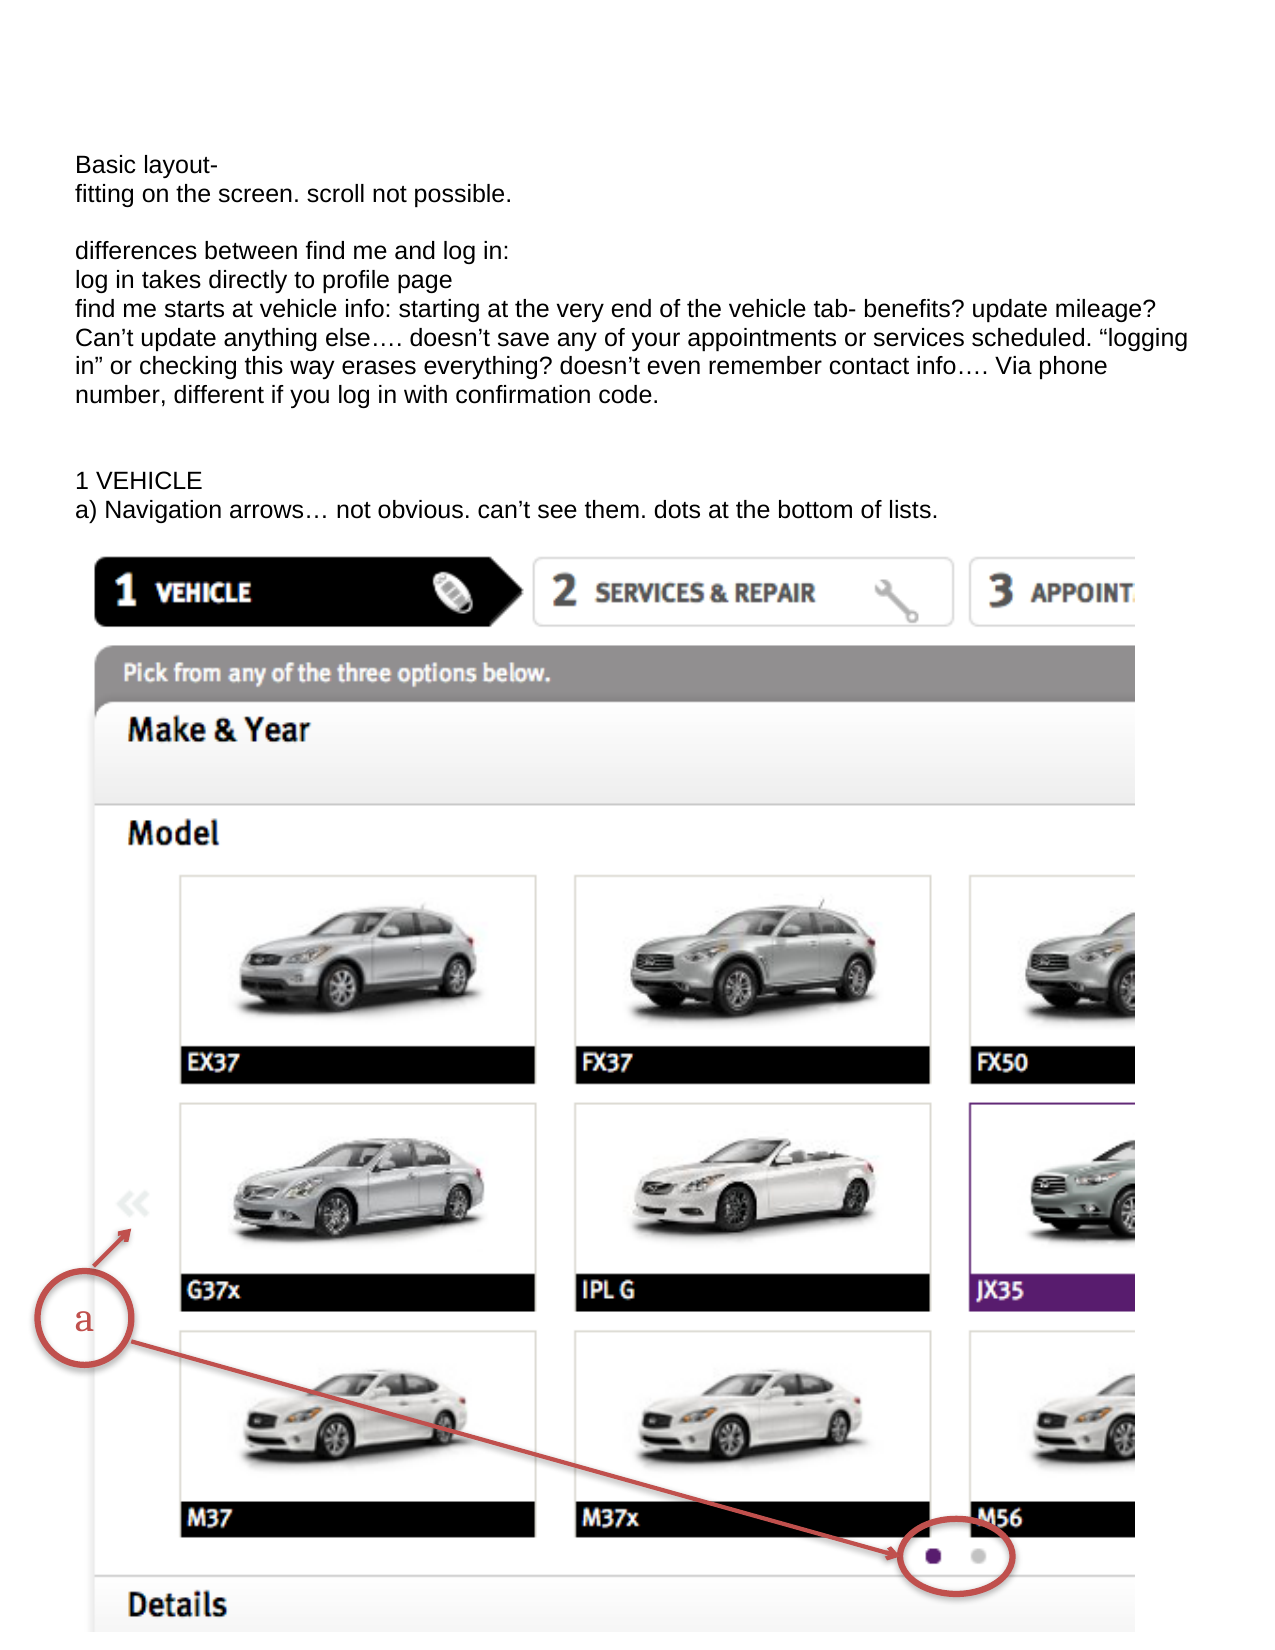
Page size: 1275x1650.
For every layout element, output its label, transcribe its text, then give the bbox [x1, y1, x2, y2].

text log in takes directly to profile page [75, 265, 1200, 294]
text Basic layout- [75, 150, 1200, 179]
text differences between find me and log in: [75, 236, 1200, 265]
text find me starts at vehicle info: starting at the very end of the vehicle tab- benefits? update mileage? Can’t update anything else…. doesn’t save any of your appointments or services scheduled. “logging in” or checking this way erases everything? doesn’t even remember contact info…. Via phone number, different if you log in with confirmation code. [75, 294, 1200, 409]
text fitting on the screen. scroll not possible. [75, 179, 1200, 207]
text 1 VEHICLE [75, 466, 1200, 495]
text a) Navigation arrows… not obvious. can’t see them. dots at the bottom of lists. [75, 495, 1200, 524]
picture [18, 553, 1135, 1632]
